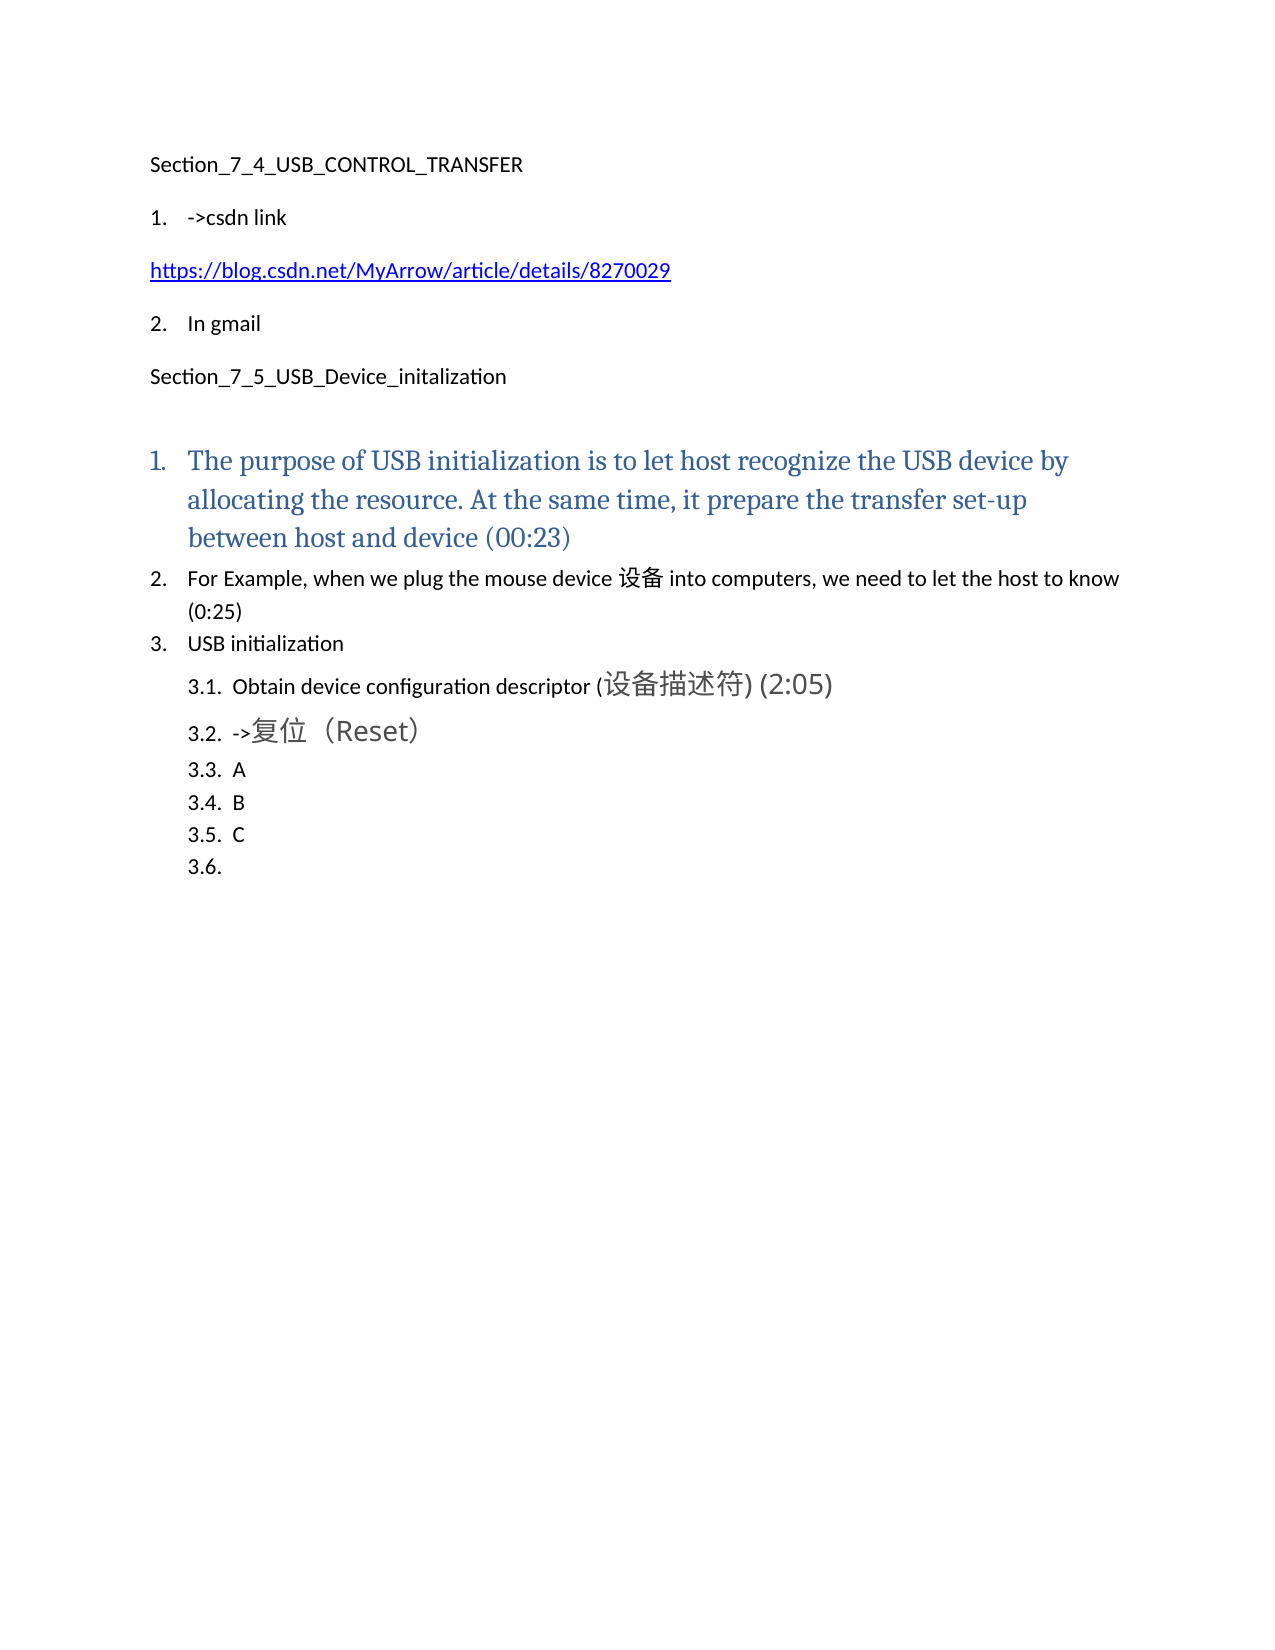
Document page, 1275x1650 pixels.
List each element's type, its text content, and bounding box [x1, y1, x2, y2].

text Section_7_4_USB_CONTROL_TRANSFER [150, 150, 1125, 178]
list A [187, 755, 1125, 783]
list Obtain device configuration descriptor (设备描述符) (2:05) [744, 662, 1125, 702]
list For Example, when we plug the mouse device 设备 into computers, we need to let the host to know (0:25) [150, 560, 1125, 625]
list In gmail [150, 309, 1125, 337]
list ->复位（Reset） [187, 708, 1125, 749]
subtitle The purpose of USB initialization is to let host recognize the USB device by allocating the resource. At the same time, it prepare the transfer set-up between host and device (00:23) [150, 444, 1125, 555]
list C [187, 820, 1125, 848]
text Section_7_5_USB_Device_initalization [150, 362, 1125, 390]
text https://blog.csdn.net/MyArrow/article/details/8270029 [150, 256, 1125, 284]
list USB initialization [150, 629, 1125, 657]
list B [187, 788, 1125, 816]
list Obtain device configuration descriptor (设备描述符) (2:05) [187, 662, 603, 702]
list ->csdn link [150, 203, 1125, 231]
